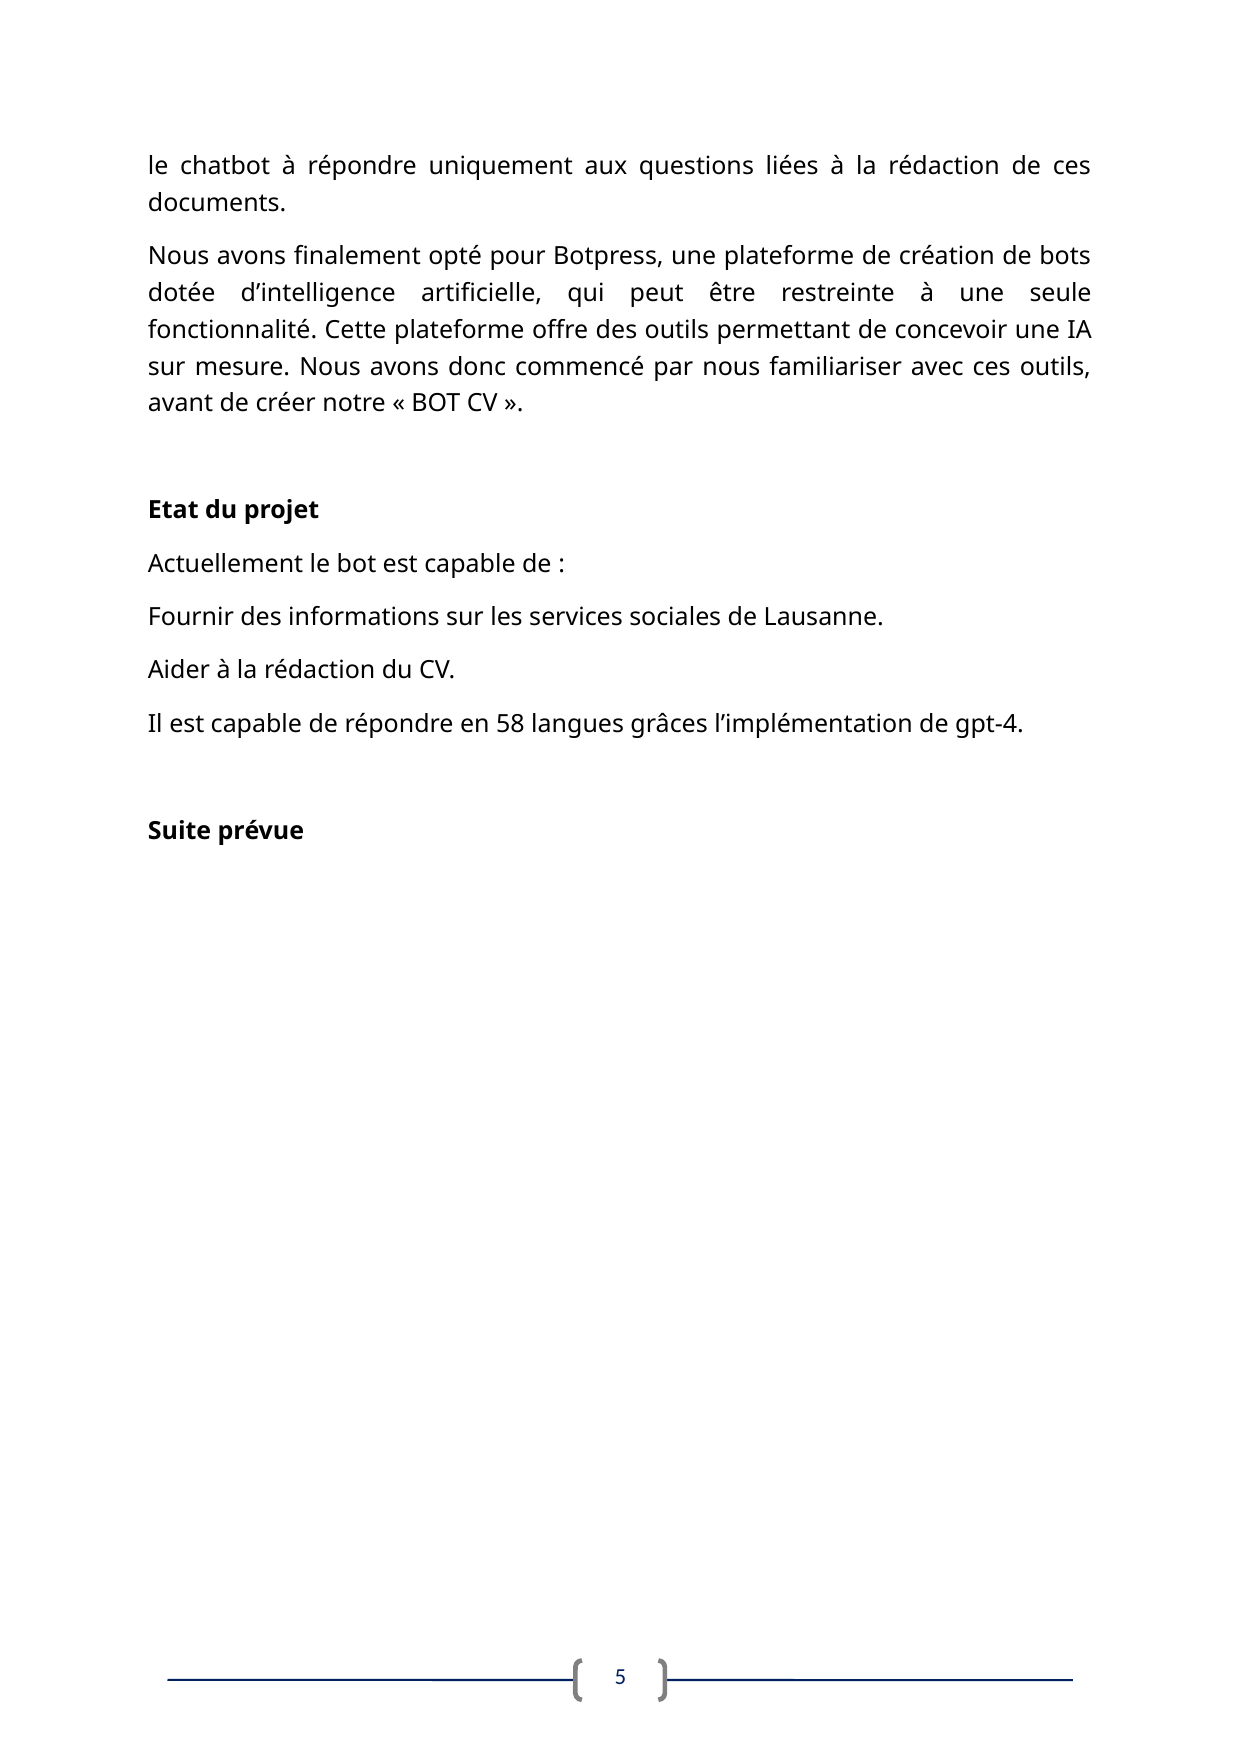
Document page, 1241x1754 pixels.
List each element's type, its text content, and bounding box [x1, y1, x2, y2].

text Fournir des informations sur les services sociales de Lausanne. [148, 599, 1093, 633]
text Etat du projet [148, 492, 1093, 526]
text Nous avons finalement opté pour Botpress, une plateforme de création de bots dotée d’intelligence artificielle, qui peut être restreinte à une seule fonctionnalité. Cette plateforme offre des outils permettant de concevoir une IA sur mesure. Nous avons donc commencé par nous familiariser avec ces outils, avant de créer notre « BOT CV ». [148, 238, 1093, 419]
text Actuellement le bot est capable de : [148, 545, 1093, 579]
text Suite prévue [148, 812, 1093, 846]
text Il est capable de répondre en 58 langues grâces l’implémentation de gpt-4. [148, 706, 1093, 739]
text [148, 148, 1093, 218]
text Aider à la rédaction du CV. [148, 652, 1093, 686]
